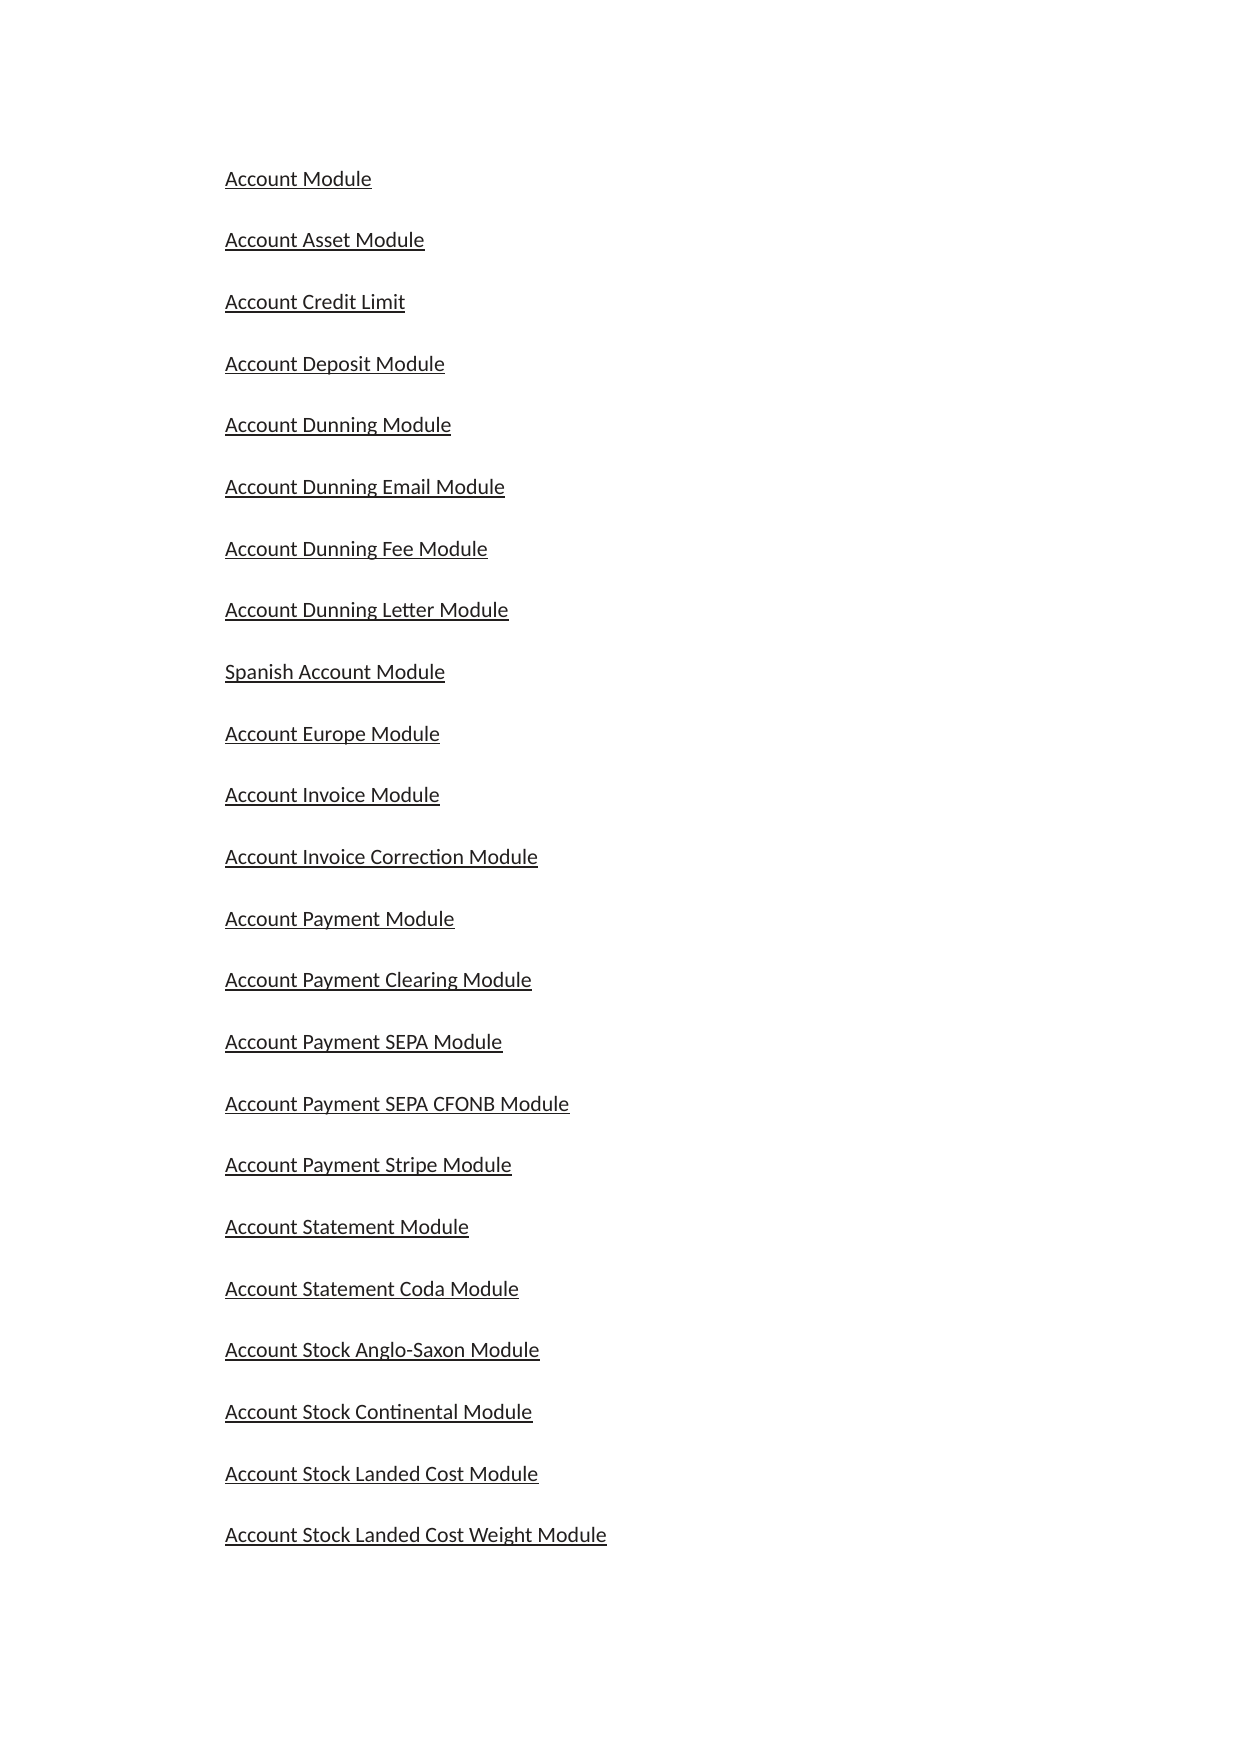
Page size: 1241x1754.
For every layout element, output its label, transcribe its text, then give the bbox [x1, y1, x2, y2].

list Account Invoice Correction Module [225, 840, 1053, 873]
list Account Dunning Email Module [225, 470, 1053, 503]
list Account Invoice Module [225, 779, 1053, 811]
list Account Europe Module [225, 717, 1053, 749]
list Account Payment Clearing Module [225, 964, 1053, 996]
list Account Statement Module [225, 1210, 1053, 1243]
list Account Statement Coda Module [225, 1272, 1053, 1304]
list Account Dunning Fee Module [225, 532, 1053, 564]
list Account Module [225, 162, 1053, 194]
list Spanish Account Module [225, 655, 1053, 688]
list Account Payment SEPA CFONB Module [225, 1087, 1053, 1119]
list Account Stock Anglo-Saxon Module [225, 1334, 1053, 1366]
list Account Dunning Letter Module [225, 594, 1053, 626]
list Account Stock Continental Module [225, 1395, 1053, 1428]
list Account Payment Stripe Module [225, 1149, 1053, 1181]
list Account Payment SEPA Module [225, 1025, 1053, 1058]
list Account Payment Module [225, 902, 1053, 934]
list Account Asset Module [225, 224, 1053, 256]
list Account Stock Landed Cost Module [225, 1457, 1053, 1489]
list Account Stock Landed Cost Weight Module [225, 1519, 1053, 1551]
list Account Credit Limit [225, 285, 1053, 318]
list Account Dunning Module [225, 409, 1053, 441]
list Account Deposit Module [225, 347, 1053, 379]
